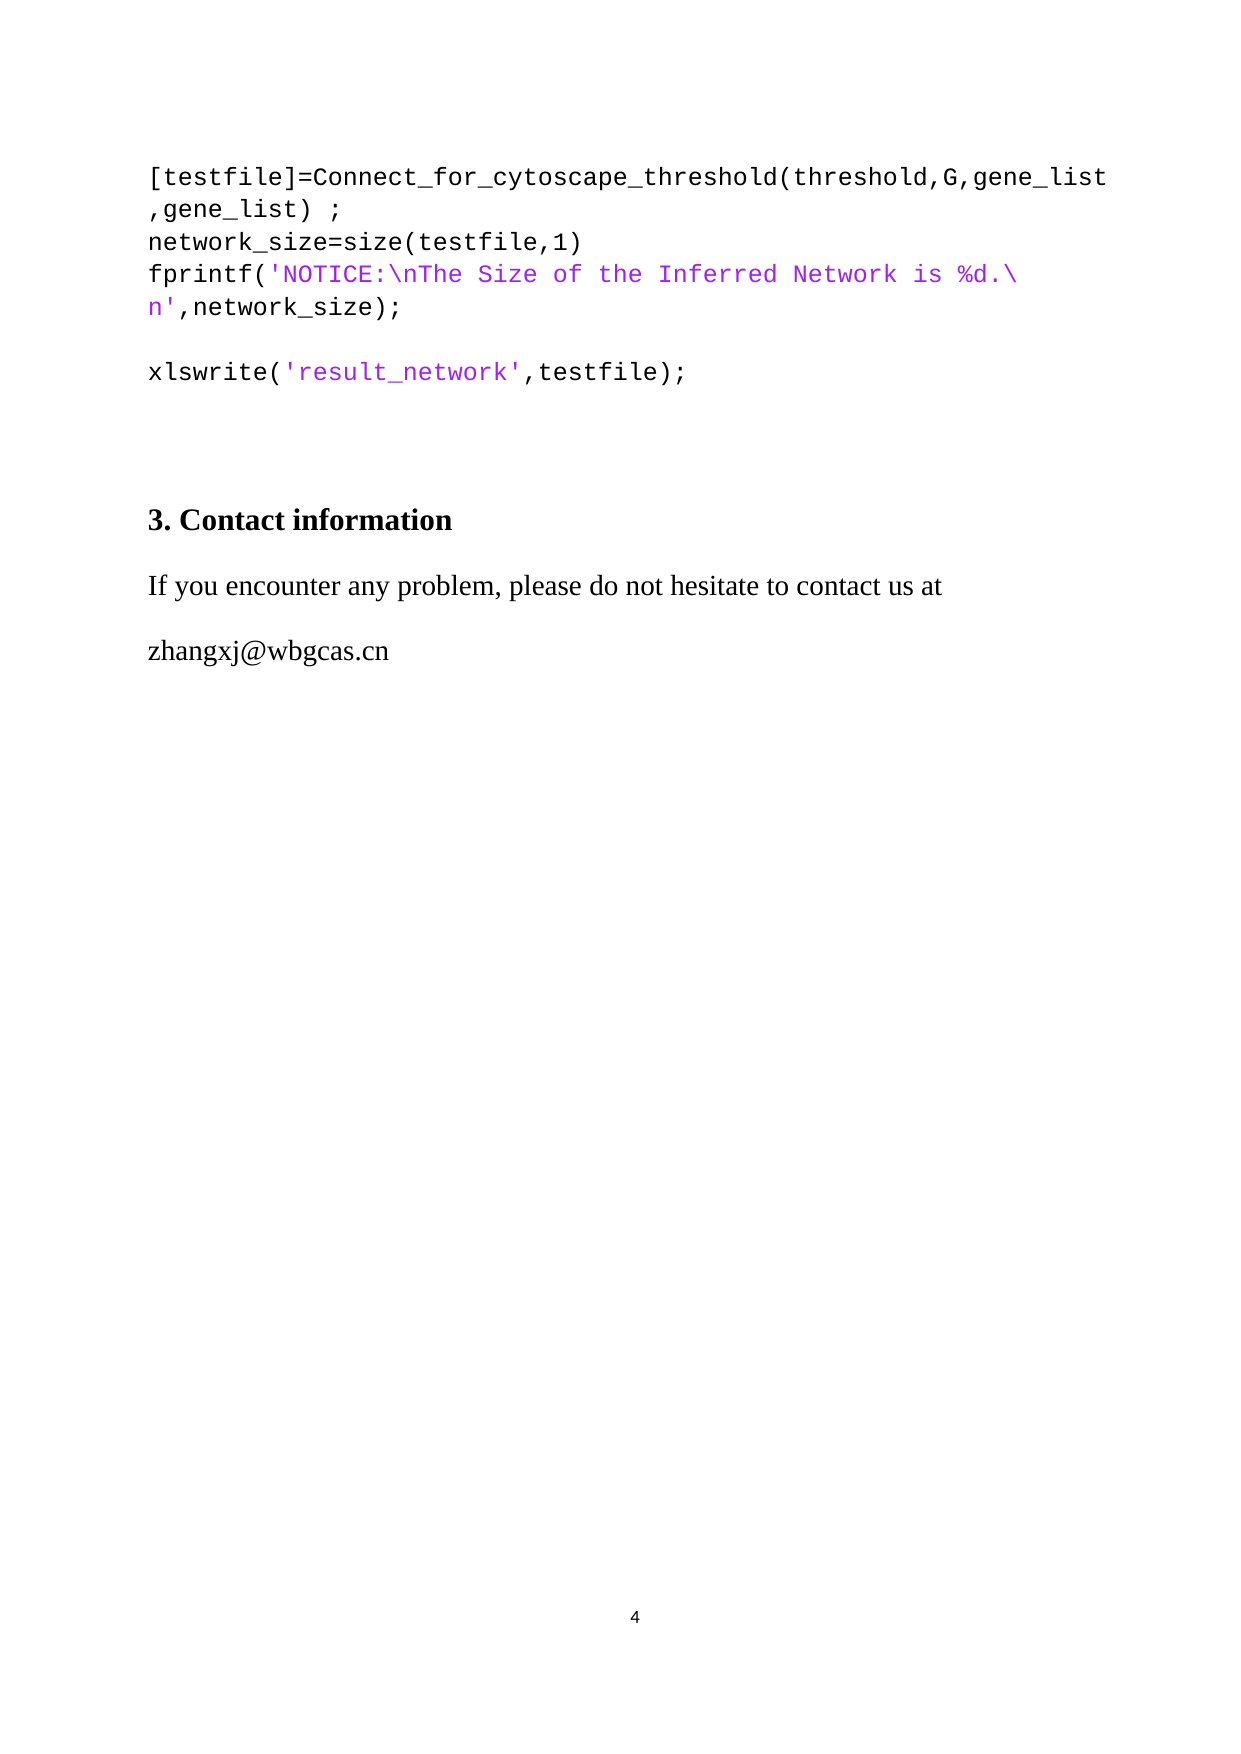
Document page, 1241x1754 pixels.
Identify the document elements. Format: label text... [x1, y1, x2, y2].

text 3. Contact information [148, 487, 1122, 552]
text fprintf('NOTICE:\nThe Size of the Inferred Network is %d.\n',network_size); [148, 259, 1122, 324]
text [testfile]=Connect_for_cytoscape_threshold(threshold,G,gene_list,gene_list) ; [148, 162, 1122, 227]
text If you encounter any problem, please do not hesitate to contact us at zhangxj@wbgcas.cn [148, 552, 1122, 682]
text network_size=size(testfile,1) [148, 227, 1122, 259]
text xlswrite('result_network',testfile); [148, 357, 1122, 389]
